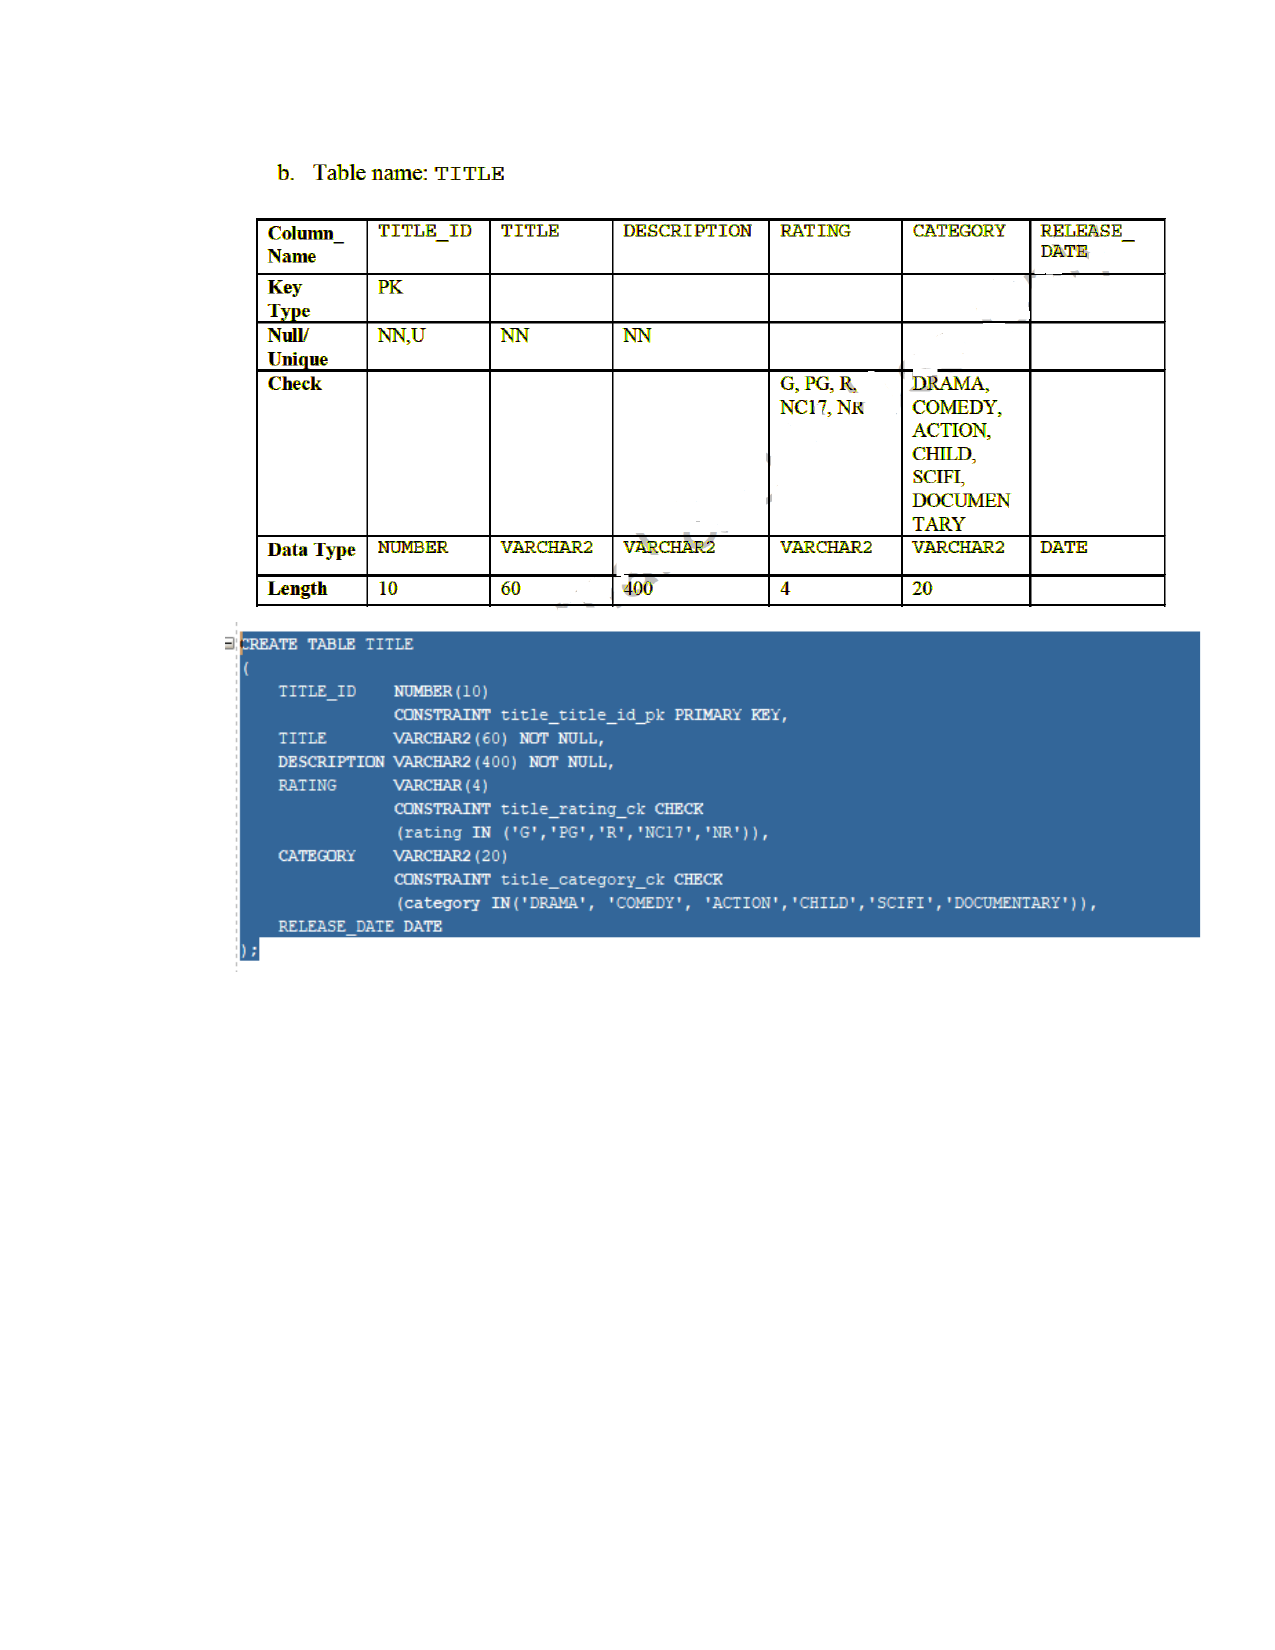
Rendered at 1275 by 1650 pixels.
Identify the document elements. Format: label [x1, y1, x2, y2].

picture [225, 622, 1200, 972]
picture [225, 150, 1199, 619]
